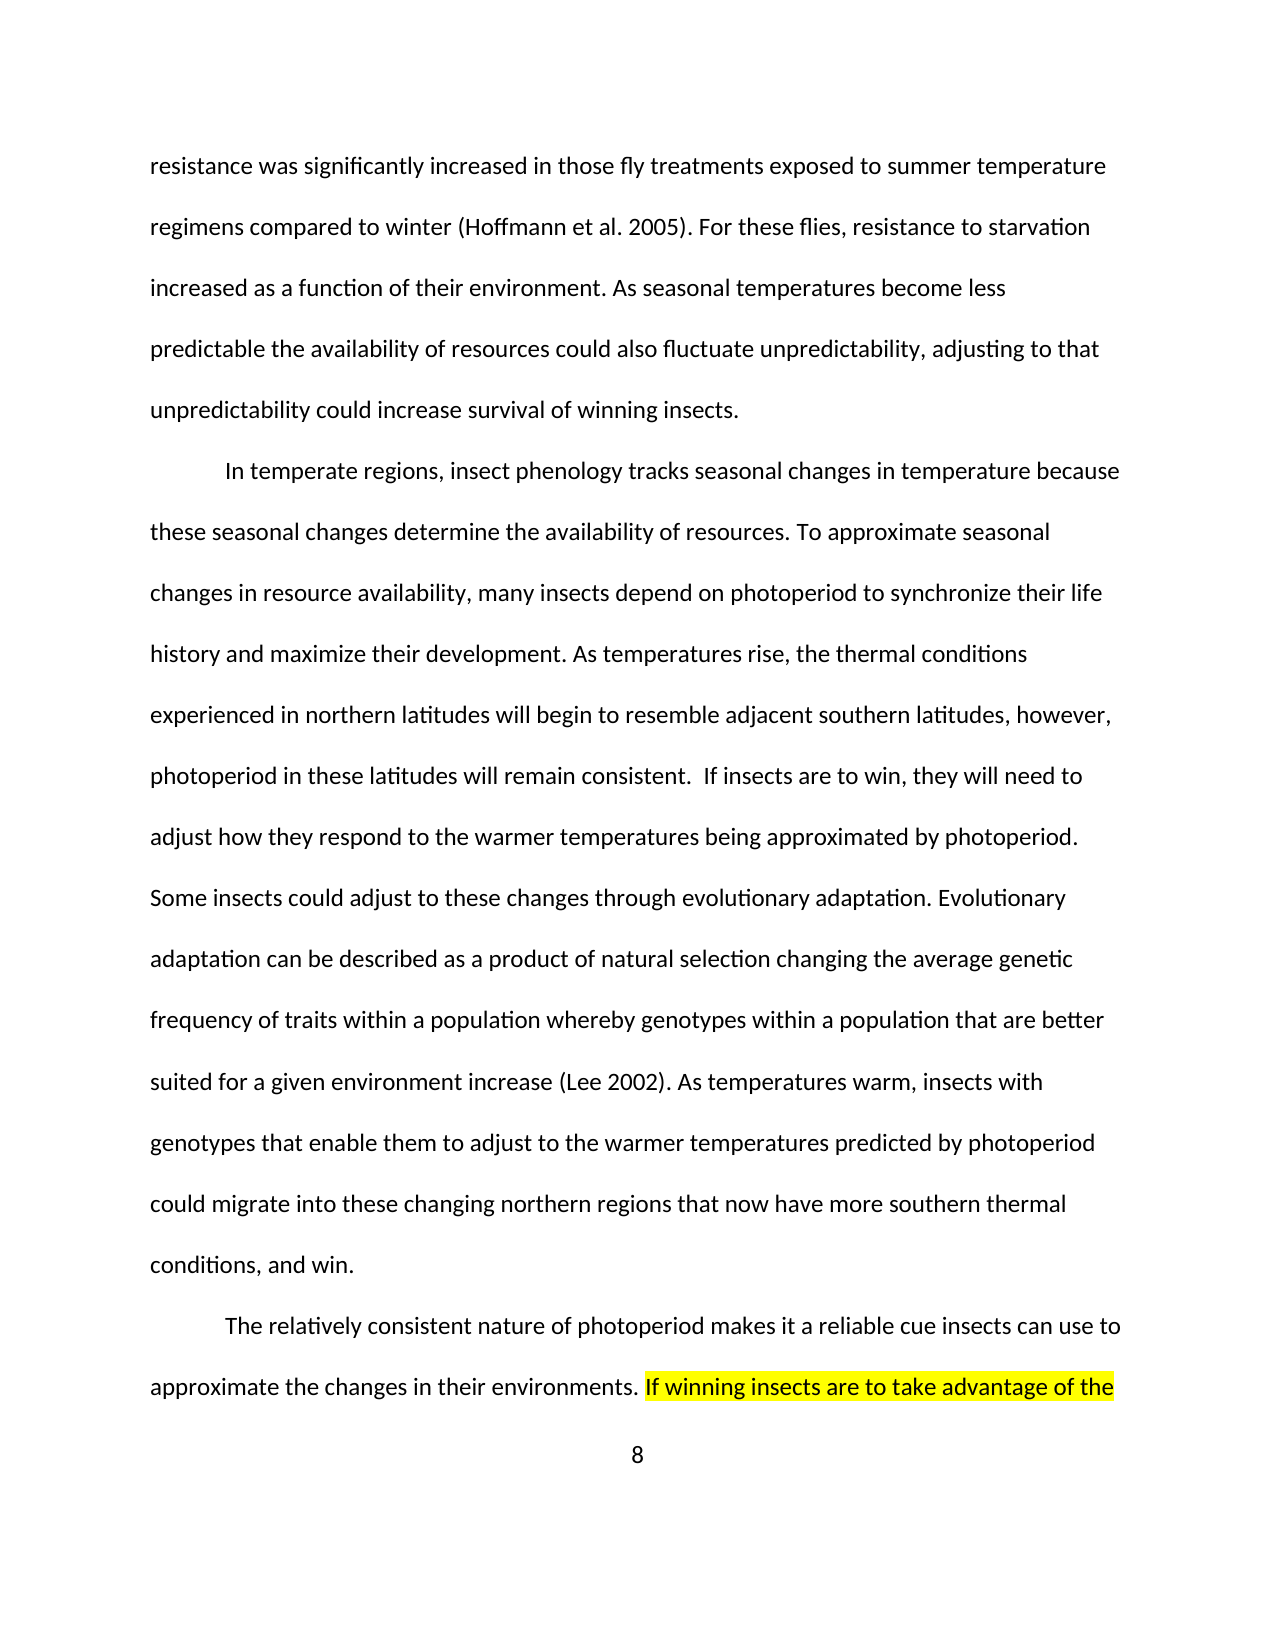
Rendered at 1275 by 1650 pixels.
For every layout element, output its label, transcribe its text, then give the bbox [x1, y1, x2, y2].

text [150, 1310, 1125, 1401]
text In temperate regions, insect phenology tracks seasonal changes in temperature because these seasonal changes determine the availability of resources. To approximate seasonal changes in resource availability, many insects depend on photoperiod to synchronize their life history and maximize their development. As temperatures rise, the thermal conditions experienced in northern latitudes will begin to resemble adjacent southern latitudes, however, photoperiod in these latitudes will remain consistent. If insects are to win, they will need to adjust how they respond to the warmer temperatures being approximated by photoperiod. Some insects could adjust to these changes through evolutionary adaptation. Evolutionary adaptation can be described as a product of natural selection changing the average genetic frequency of traits within a population whereby genotypes within a population that are better suited for a given environment increase (Lee 2002). As temperatures warm, insects with genotypes that enable them to adjust to the warmer temperatures predicted by photoperiod could migrate into these changing northern regions that now have more southern thermal conditions, and win. [150, 455, 1125, 1279]
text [150, 150, 1125, 425]
